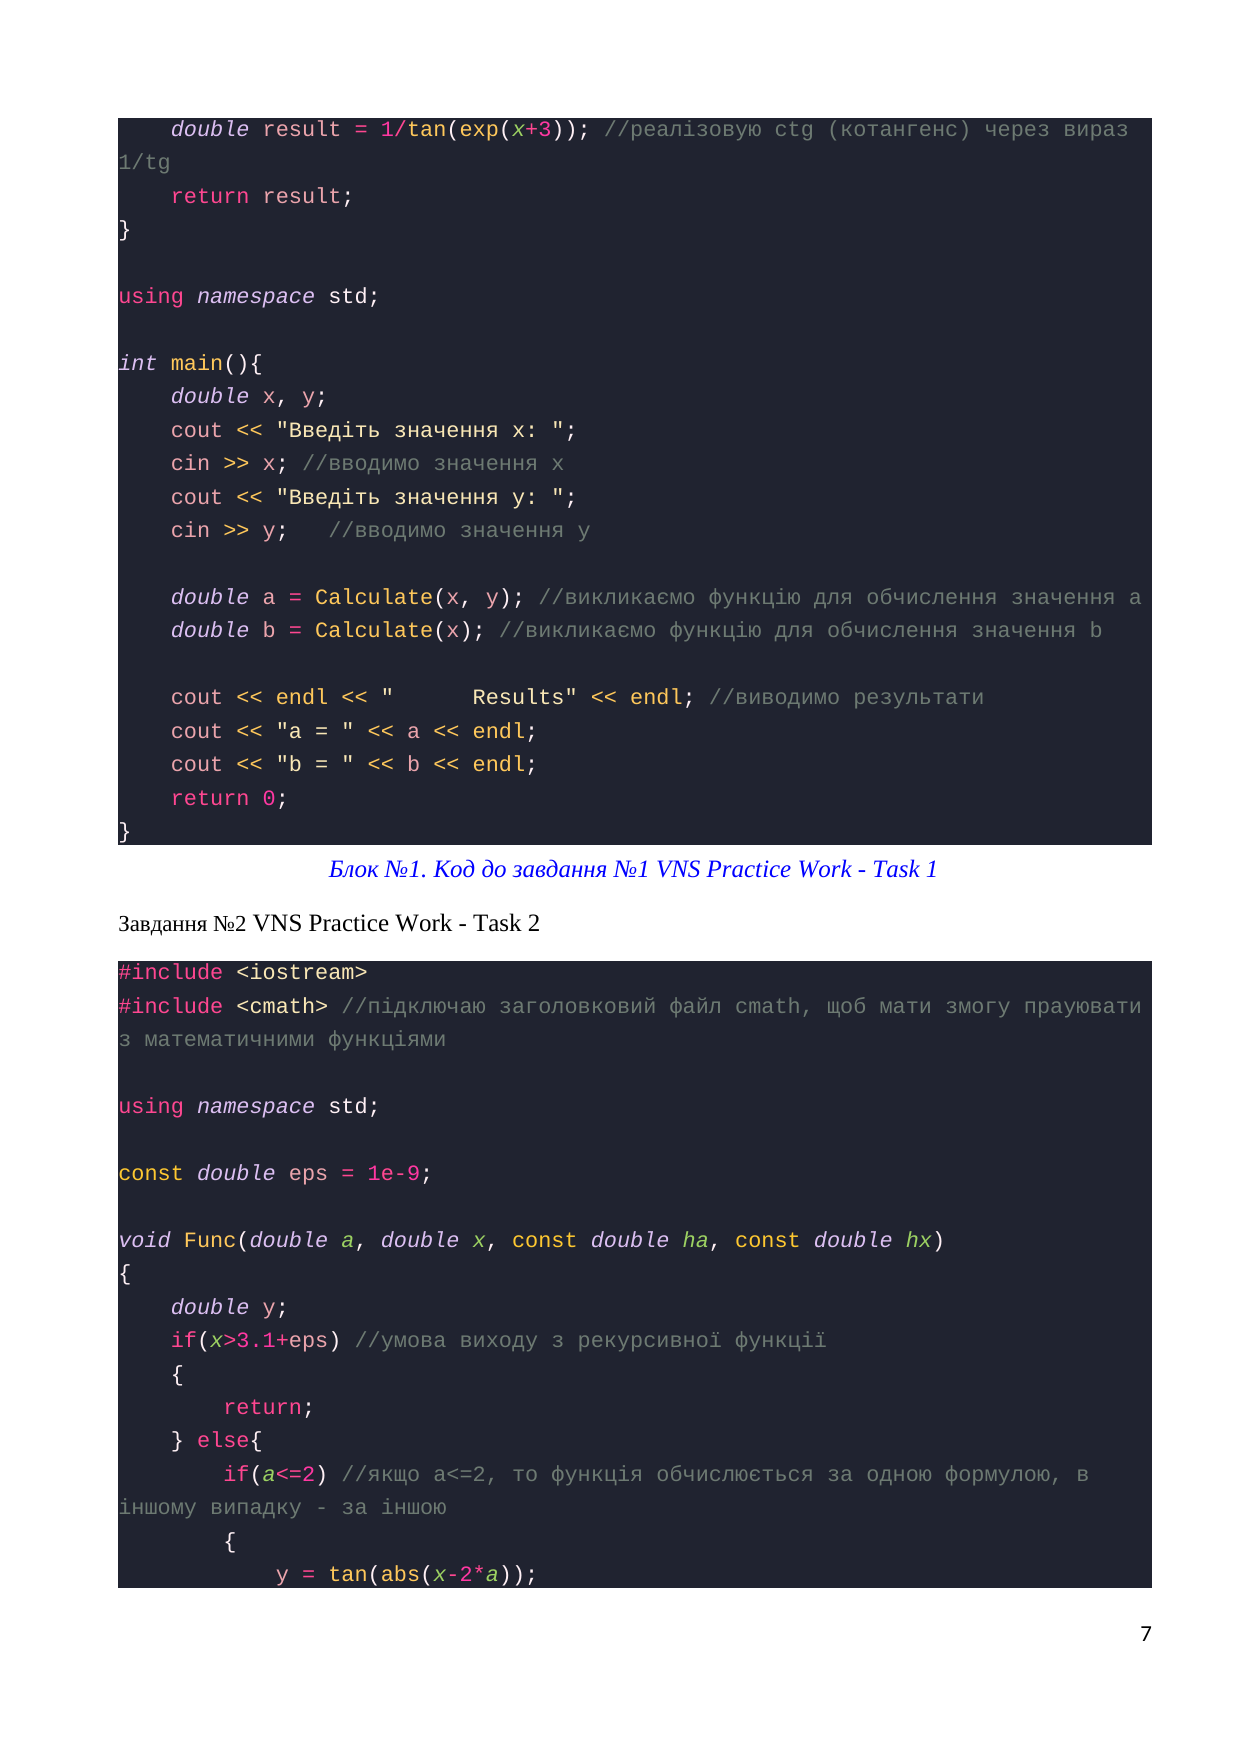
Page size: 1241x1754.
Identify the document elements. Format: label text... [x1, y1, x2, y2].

text } [118, 218, 1152, 243]
text double b = Calculate(x); //викликаємо функцію для обчислення значення b [118, 620, 1152, 644]
text Завдання №2 VNS Practice Work - Task 2 [118, 908, 1152, 936]
text double x, y; [118, 386, 1152, 410]
text { [118, 1363, 1152, 1387]
text Блок №1. Код до завдання №1 VNS Practice Work - Task 1 [118, 854, 1152, 882]
text double y; [118, 1296, 1152, 1321]
text cout << "Введіть значення x: "; [118, 419, 1152, 444]
text const double eps = 1e-9; [118, 1162, 1152, 1187]
text double result = 1/tan(exp(x+3)); //реалізовую ctg (котангенс) через вираз 1/tg [118, 118, 1152, 176]
text #include <cmath> //підключаю заголовковий файл cmath, щоб мати змогу прауювати з математичними функціями [118, 995, 1152, 1053]
text return; [118, 1396, 1152, 1421]
text using namespace std; [118, 1095, 1152, 1120]
text return 0; [118, 787, 1152, 812]
text if(x>3.1+eps) //умова виходу з рекурсивної функції [118, 1329, 1152, 1354]
text using namespace std; [118, 285, 1152, 310]
text y = tan(abs(x-2*a)); [118, 1563, 1152, 1588]
text if(a<=2) //якщо а<=2, то функція обчислюється за одною формулою, в іншому випадку - за іншою [118, 1463, 1152, 1521]
text cout << "b = " << b << endl; [118, 753, 1152, 778]
text return result; [118, 185, 1152, 210]
text { [118, 1530, 1152, 1555]
text cout << "a = " << a << endl; [118, 720, 1152, 745]
text } else{ [118, 1429, 1152, 1454]
text cout << "Введіть значення y: "; [118, 486, 1152, 511]
text void Func(double a, double x, const double ha, const double hx) [118, 1229, 1152, 1254]
text cin >> x; //вводимо значення x [118, 452, 1152, 477]
text #include <iostream> [118, 961, 1152, 986]
text { [118, 1262, 1152, 1287]
text int main(){ [118, 352, 1152, 377]
text cin >> y; //вводимо значення y [118, 519, 1152, 544]
text double a = Calculate(x, y); //викликаємо функцію для обчислення значення a [118, 586, 1152, 611]
text } [118, 820, 1152, 845]
text cout << endl << " Results" << endl; //виводимо результати [118, 687, 1152, 711]
